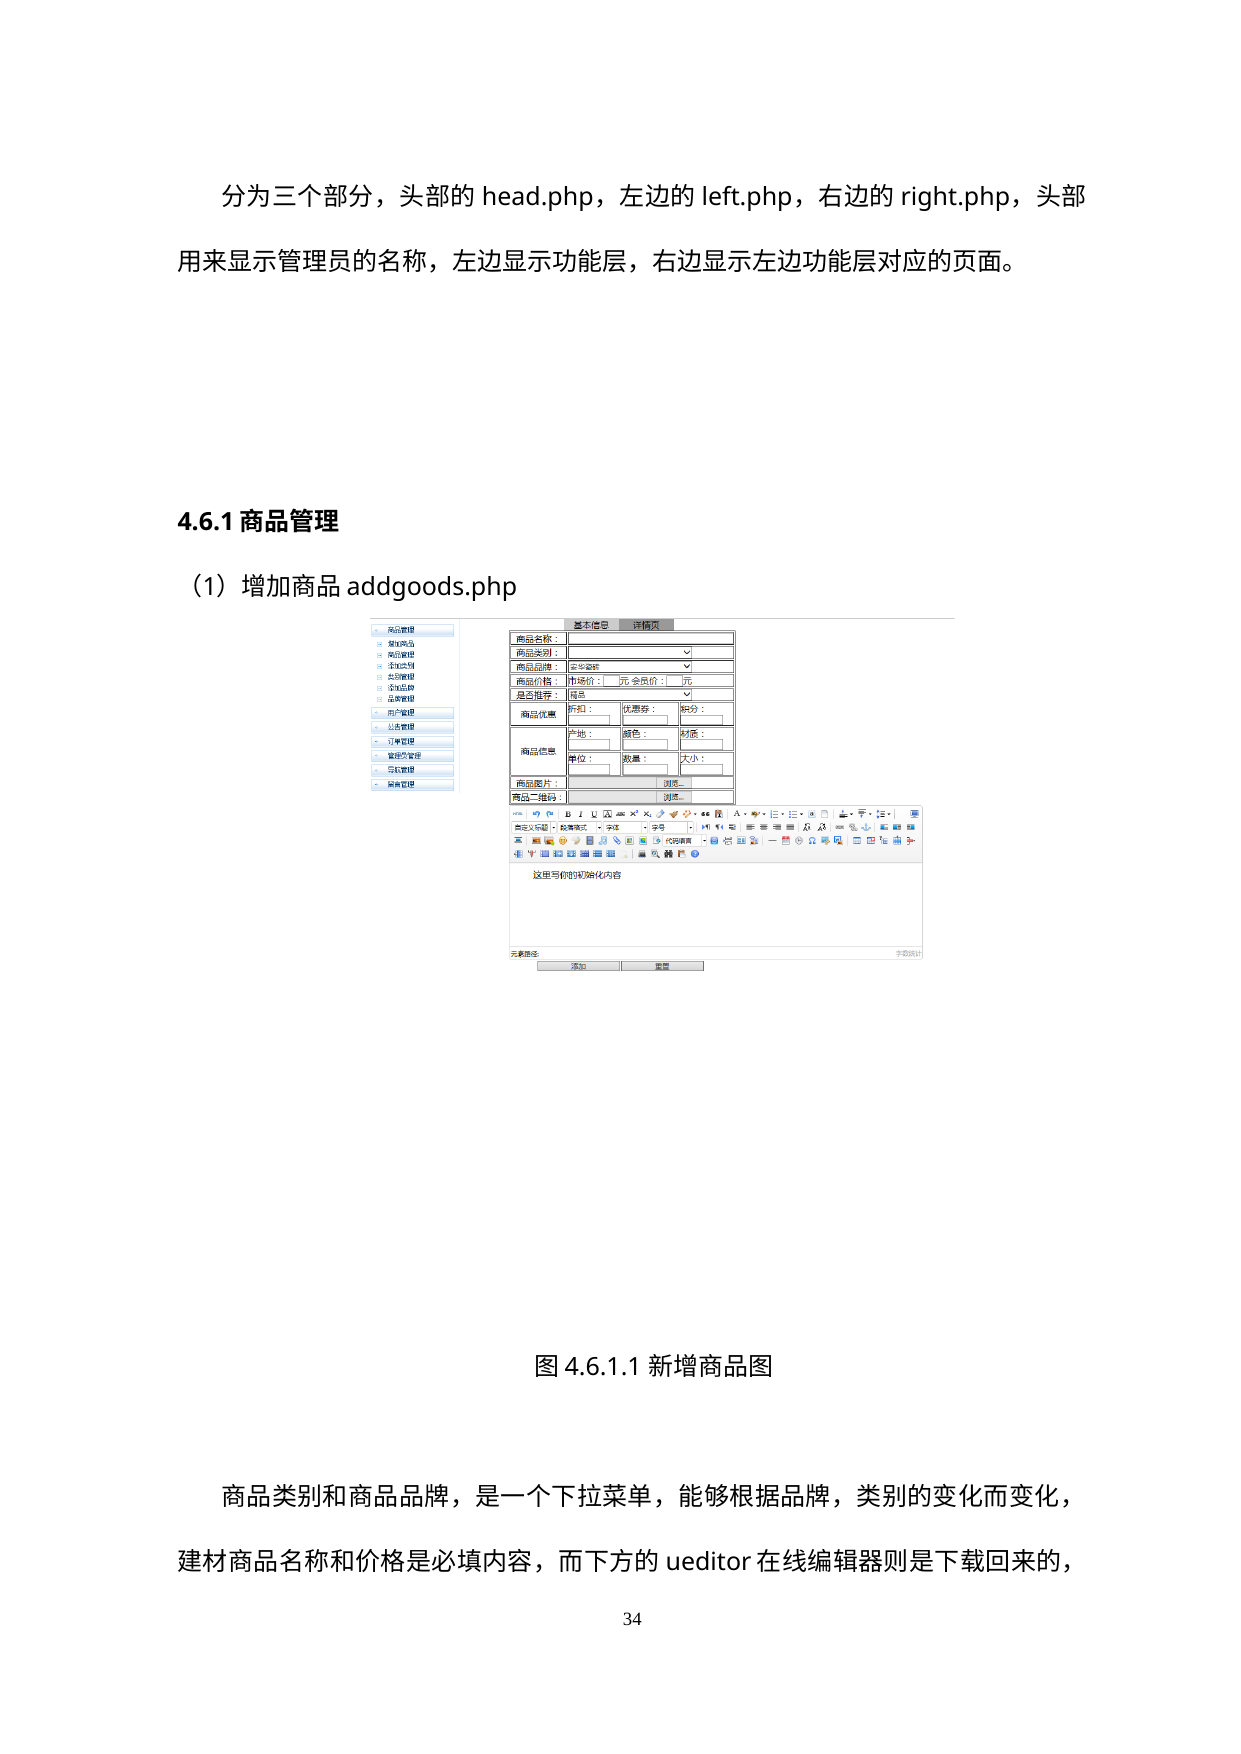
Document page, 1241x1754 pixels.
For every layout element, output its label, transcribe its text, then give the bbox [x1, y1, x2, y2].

text 分为三个部分，头部的head.php，左边的left.php，右边的right.php，头部用来显示管理员的名称，左边显示功能层，右边显示左边功能层对应的页面。 [177, 162, 1087, 292]
text （1）增加商品addgoods.php [177, 552, 1087, 617]
text 图4.6.1.1 新增商品图 [177, 1332, 1087, 1397]
picture [370, 618, 955, 977]
text 4.6.1商品管理 [177, 487, 1087, 552]
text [177, 1462, 1087, 1592]
